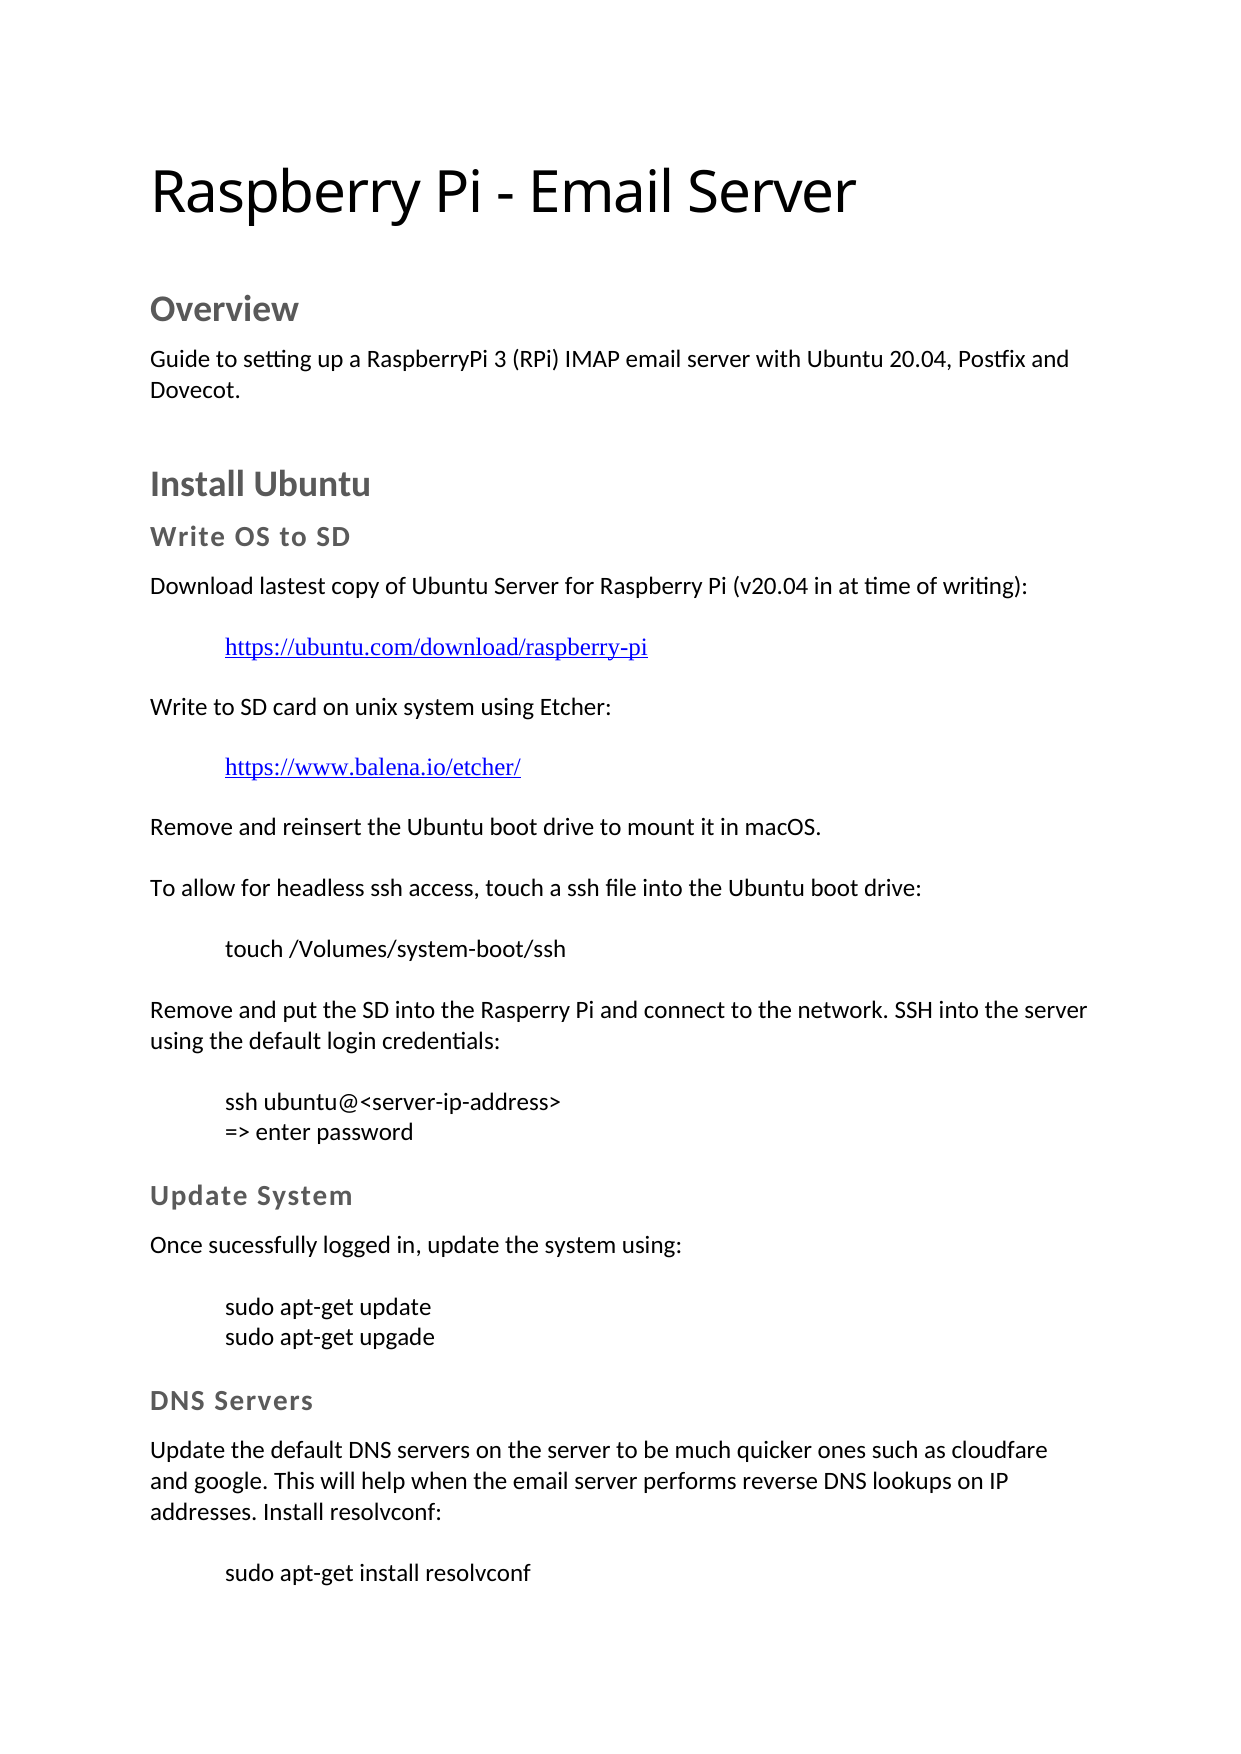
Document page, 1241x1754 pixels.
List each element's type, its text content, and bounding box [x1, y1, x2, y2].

text Download lastest copy of Ubuntu Server for Raspberry Pi (v20.04 in at time of writing): [150, 571, 1090, 601]
text To allow for headless ssh access, touch a ssh file into the Ubuntu boot drive: [150, 872, 1090, 903]
text Update the default DNS servers on the server to be much quicker ones such as cloudfare and google. This will help when the email server performs reverse DNS lookups on IP addresses. Install resolvconf: [150, 1434, 1090, 1526]
text sudo apt-get update [150, 1291, 1090, 1321]
text https://ubuntu.com/download/raspberry-pi [150, 632, 1090, 660]
subtitle Install Ubuntu [150, 460, 1090, 506]
title Raspberry Pi - Email Server [150, 150, 1090, 229]
subtitle Overview [150, 285, 1090, 331]
text sudo apt-get upgade [150, 1321, 1090, 1352]
text => enter password [150, 1116, 1090, 1147]
subtitle DNS Servers [150, 1382, 1090, 1418]
text Write to SD card on unix system using Etcher: [150, 691, 1090, 721]
text Once sucessfully logged in, update the system using: [150, 1230, 1090, 1260]
text ssh ubuntu@<server-ip-address> [150, 1086, 1090, 1116]
text sudo apt-get install resolvconf [150, 1557, 1090, 1587]
text Remove and put the SD into the Rasperry Pi and connect to the network. SSH into the server using the default login credentials: [150, 994, 1090, 1055]
subtitle Update System [150, 1177, 1090, 1213]
subtitle Write OS to SD [150, 518, 1090, 554]
text Guide to setting up a RaspberryPi 3 (RPi) IMAP email server with Ubuntu 20.04, Postfix and Dovecot. [150, 343, 1090, 404]
text https://www.balena.io/etcher/ [150, 752, 1090, 781]
text touch /Volumes/system-boot/ssh [150, 933, 1090, 964]
text Remove and reinsert the Ubuntu boot drive to mount it in macOS. [150, 811, 1090, 842]
